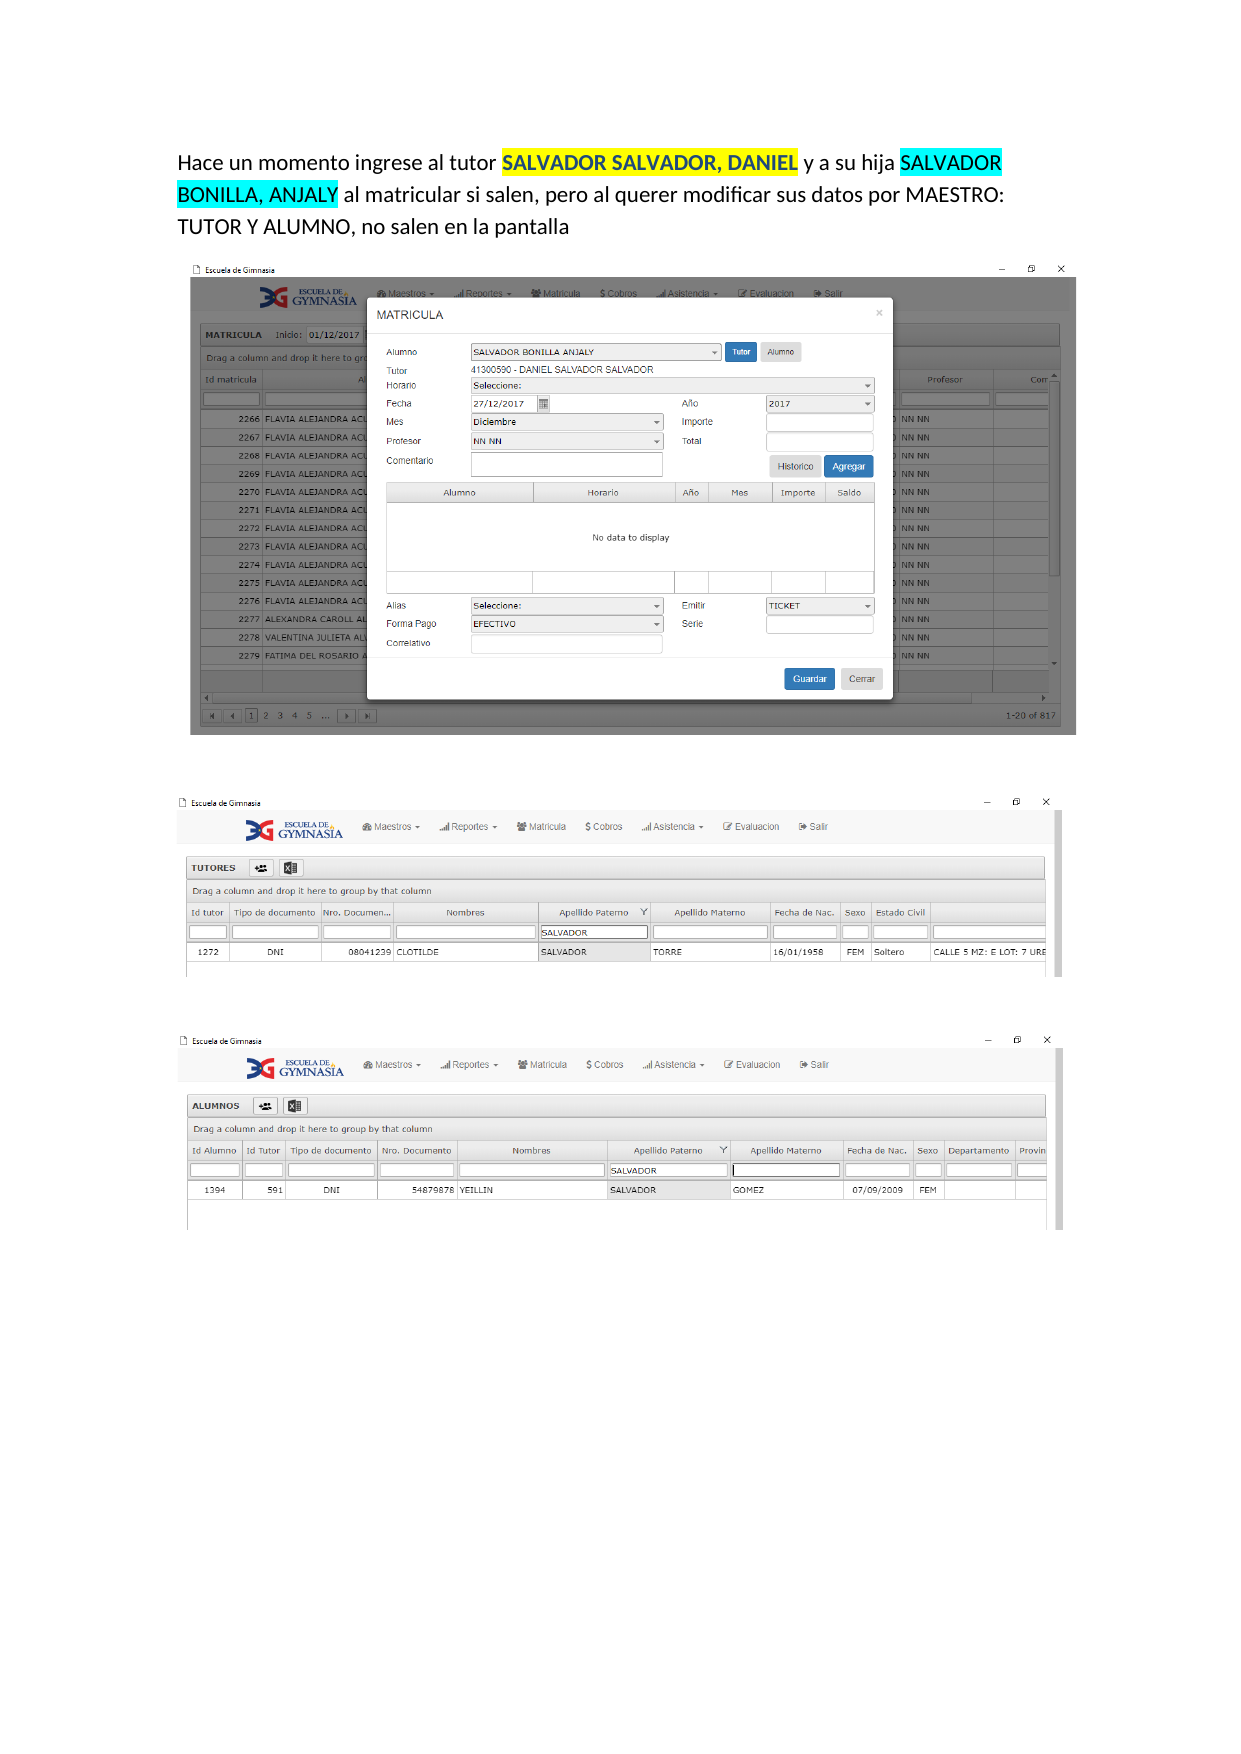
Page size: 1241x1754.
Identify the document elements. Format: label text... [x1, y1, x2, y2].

picture [177, 1033, 1063, 1230]
picture [176, 795, 1062, 977]
text Hace un momento ingrese al tutor SALVADOR SALVADOR, DANIEL y a su hija SALVADOR BONILLA, ANJALY al matricular si salen, pero al querer modificar sus datos por MAESTRO: TUTOR Y ALUMNO, no salen en la pantalla [177, 148, 1063, 240]
picture [190, 262, 1077, 735]
